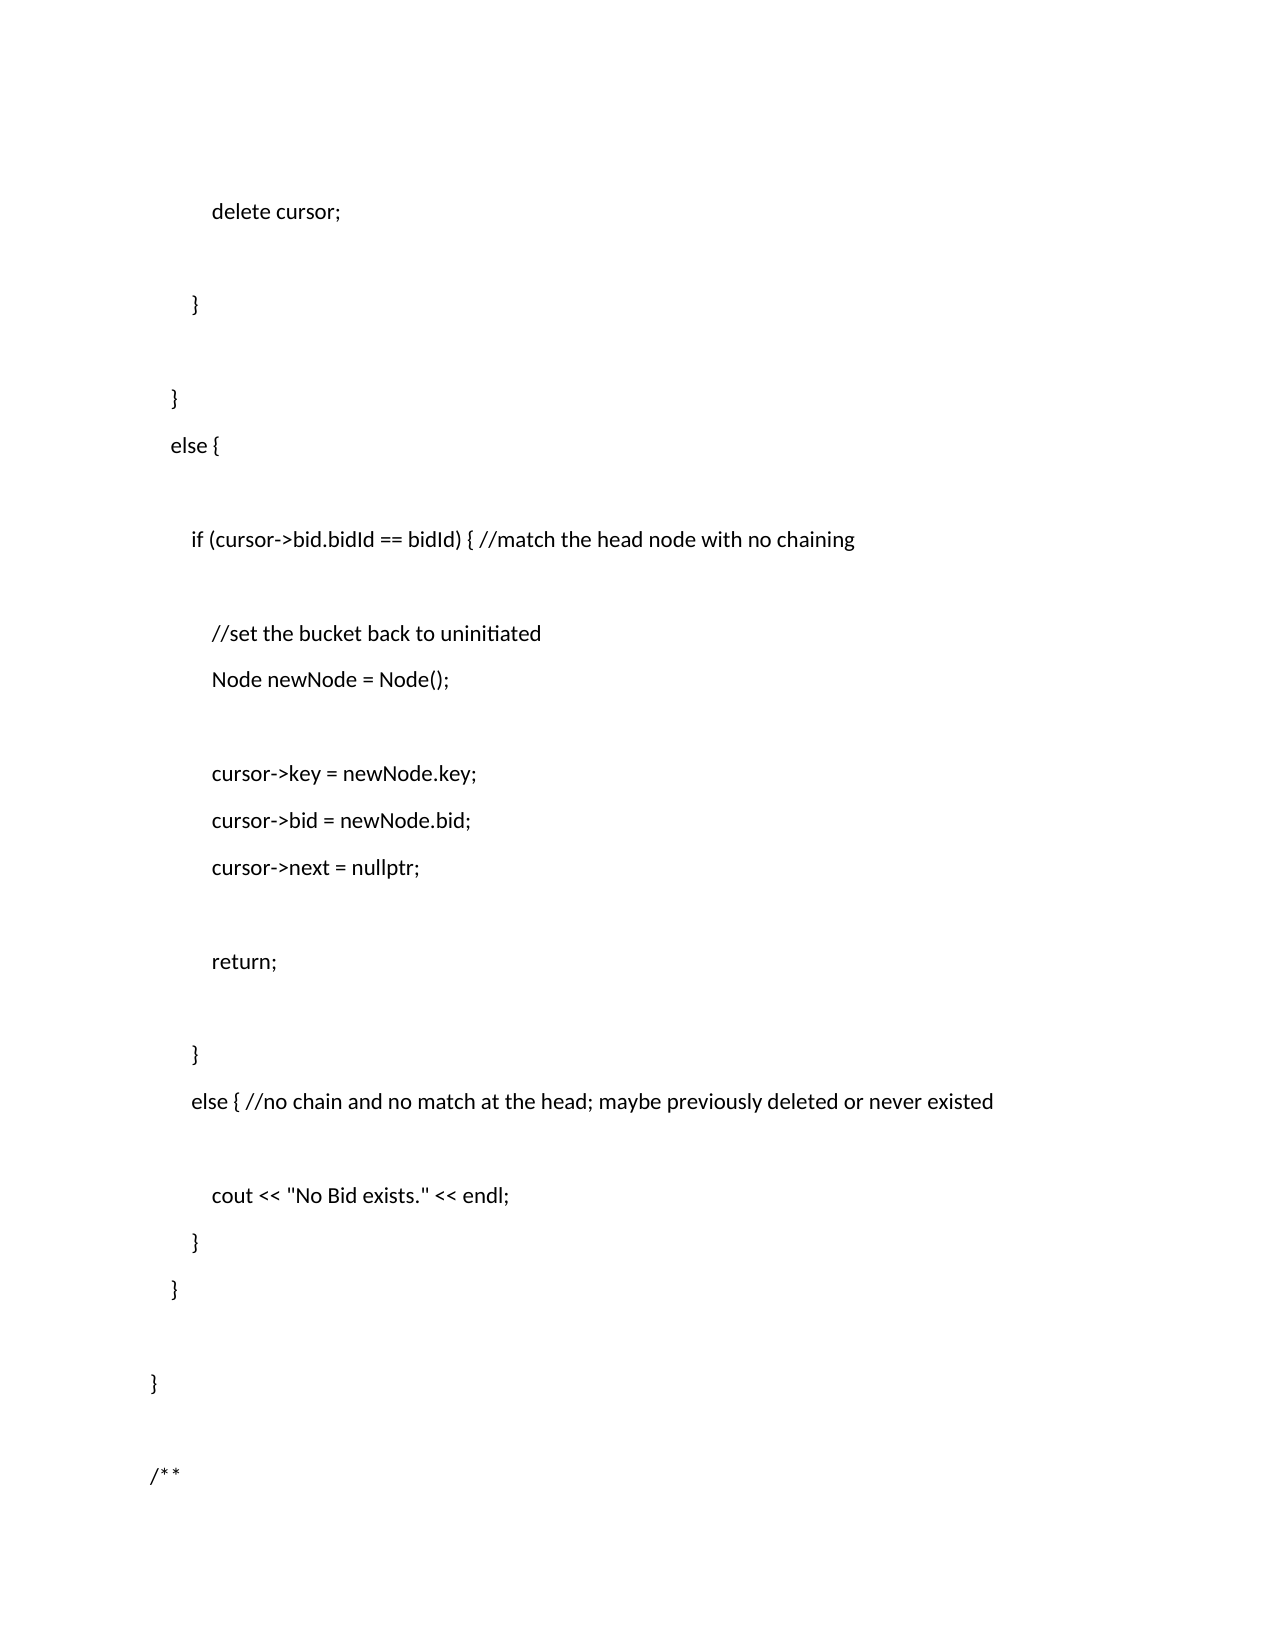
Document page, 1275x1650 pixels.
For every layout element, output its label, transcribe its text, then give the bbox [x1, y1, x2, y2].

text //set the bucket back to uninitiated [150, 619, 1125, 647]
text else { [150, 431, 1125, 459]
text } [150, 291, 1125, 319]
text } [150, 1041, 1125, 1069]
text /** [150, 1462, 1125, 1491]
text else { //no chain and no match at the head; maybe previously deleted or never existed [150, 1087, 1125, 1116]
text cursor->bid = newNode.bid; [150, 806, 1125, 834]
text } [150, 1228, 1125, 1256]
text delete cursor; [150, 197, 1125, 225]
text cursor->next = nullptr; [150, 853, 1125, 881]
text } [150, 384, 1125, 412]
text if (cursor->bid.bidId == bidId) { //match the head node with no chaining [150, 525, 1125, 553]
text } [150, 1369, 1125, 1397]
text cursor->key = newNode.key; [150, 759, 1125, 787]
text return; [150, 947, 1125, 975]
text } [150, 1275, 1125, 1303]
text Node newNode = Node(); [150, 666, 1125, 694]
text cout << "No Bid exists." << endl; [150, 1181, 1125, 1209]
